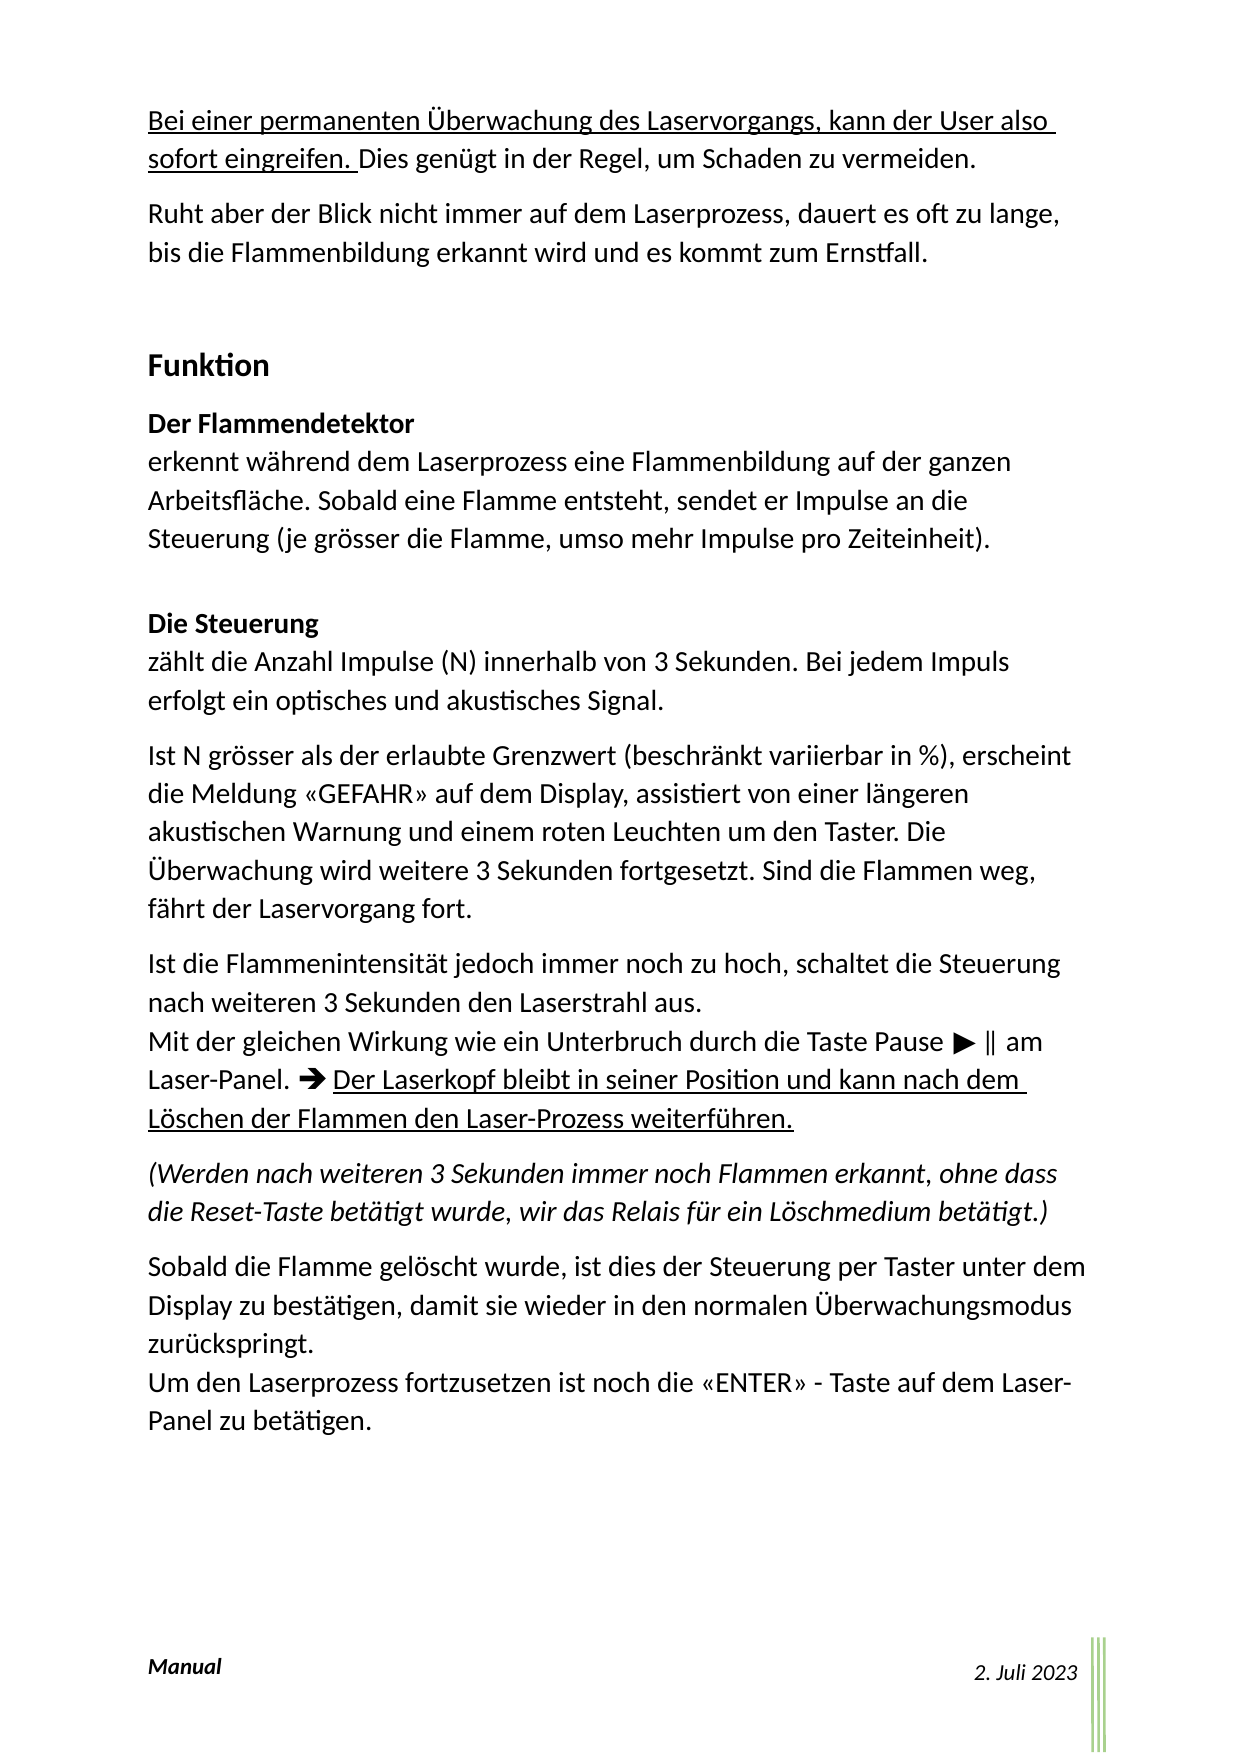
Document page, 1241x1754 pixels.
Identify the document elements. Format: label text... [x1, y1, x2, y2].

text (Werden nach weiteren 3 Sekunden immer noch Flammen erkannt, ohne dass die Reset-Taste betätigt wurde, wir das Relais für ein Löschmedium betätigt.) [148, 1155, 1092, 1229]
text Bei einer permanenten Überwachung des Laservorgangs, kann der User also sofort eingreifen. Dies genügt in der Regel, um Schaden zu vermeiden. [148, 102, 1092, 176]
text Ruht aber der Blick nicht immer auf dem Laserprozess, dauert es oft zu lange, bis die Flammenbildung erkannt wird und es kommt zum Ernstfall. [148, 195, 1092, 269]
text Funktion [148, 344, 1092, 385]
text Sobald die Flamme gelöscht wurde, ist dies der Steuerung per Taster unter dem Display zu bestätigen, damit sie wieder in den normalen Überwachungsmodus zurückspringt. Um den Laserprozess fortzusetzen ist noch die «ENTER» - Taste auf dem Laser-Panel zu betätigen. [148, 1248, 1092, 1438]
text Ist die Flammenintensität jedoch immer noch zu hoch, schaltet die Steuerung nach weiteren 3 Sekunden den Laserstrahl aus. Mit der gleichen Wirkung wie ein Unterbruch durch die Taste Pause ▶ ∥ am Laser-Panel. Der Laserkopf bleibt in seiner Position und kann nach dem Löschen der Flammen den Laser-Prozess weiterführen. [148, 946, 1092, 1136]
text Die Steuerung zählt die Anzahl Impulse (N) innerhalb von 3 Sekunden. Bei jedem Impuls erfolgt ein optisches und akustisches Signal. [148, 605, 1092, 717]
text Der Flammendetektor erkennt während dem Laserprozess eine Flammenbildung auf der ganzen Arbeitsfläche. Sobald eine Flamme entsteht, sendet er Impulse an die Steuerung (je grösser die Flamme, umso mehr Impulse pro Zeiteinheit). [148, 405, 1092, 586]
text Ist N grösser als der erlaubte Grenzwert (beschränkt variierbar in %), erscheint die Meldung «GEFAHR» auf dem Display, assistiert von einer längeren akustischen Warnung und einem roten Leuchten um den Taster. Die Überwachung wird weitere 3 Sekunden fortgesetzt. Sind die Flammen weg, fährt der Laservorgang fort. [148, 737, 1092, 926]
